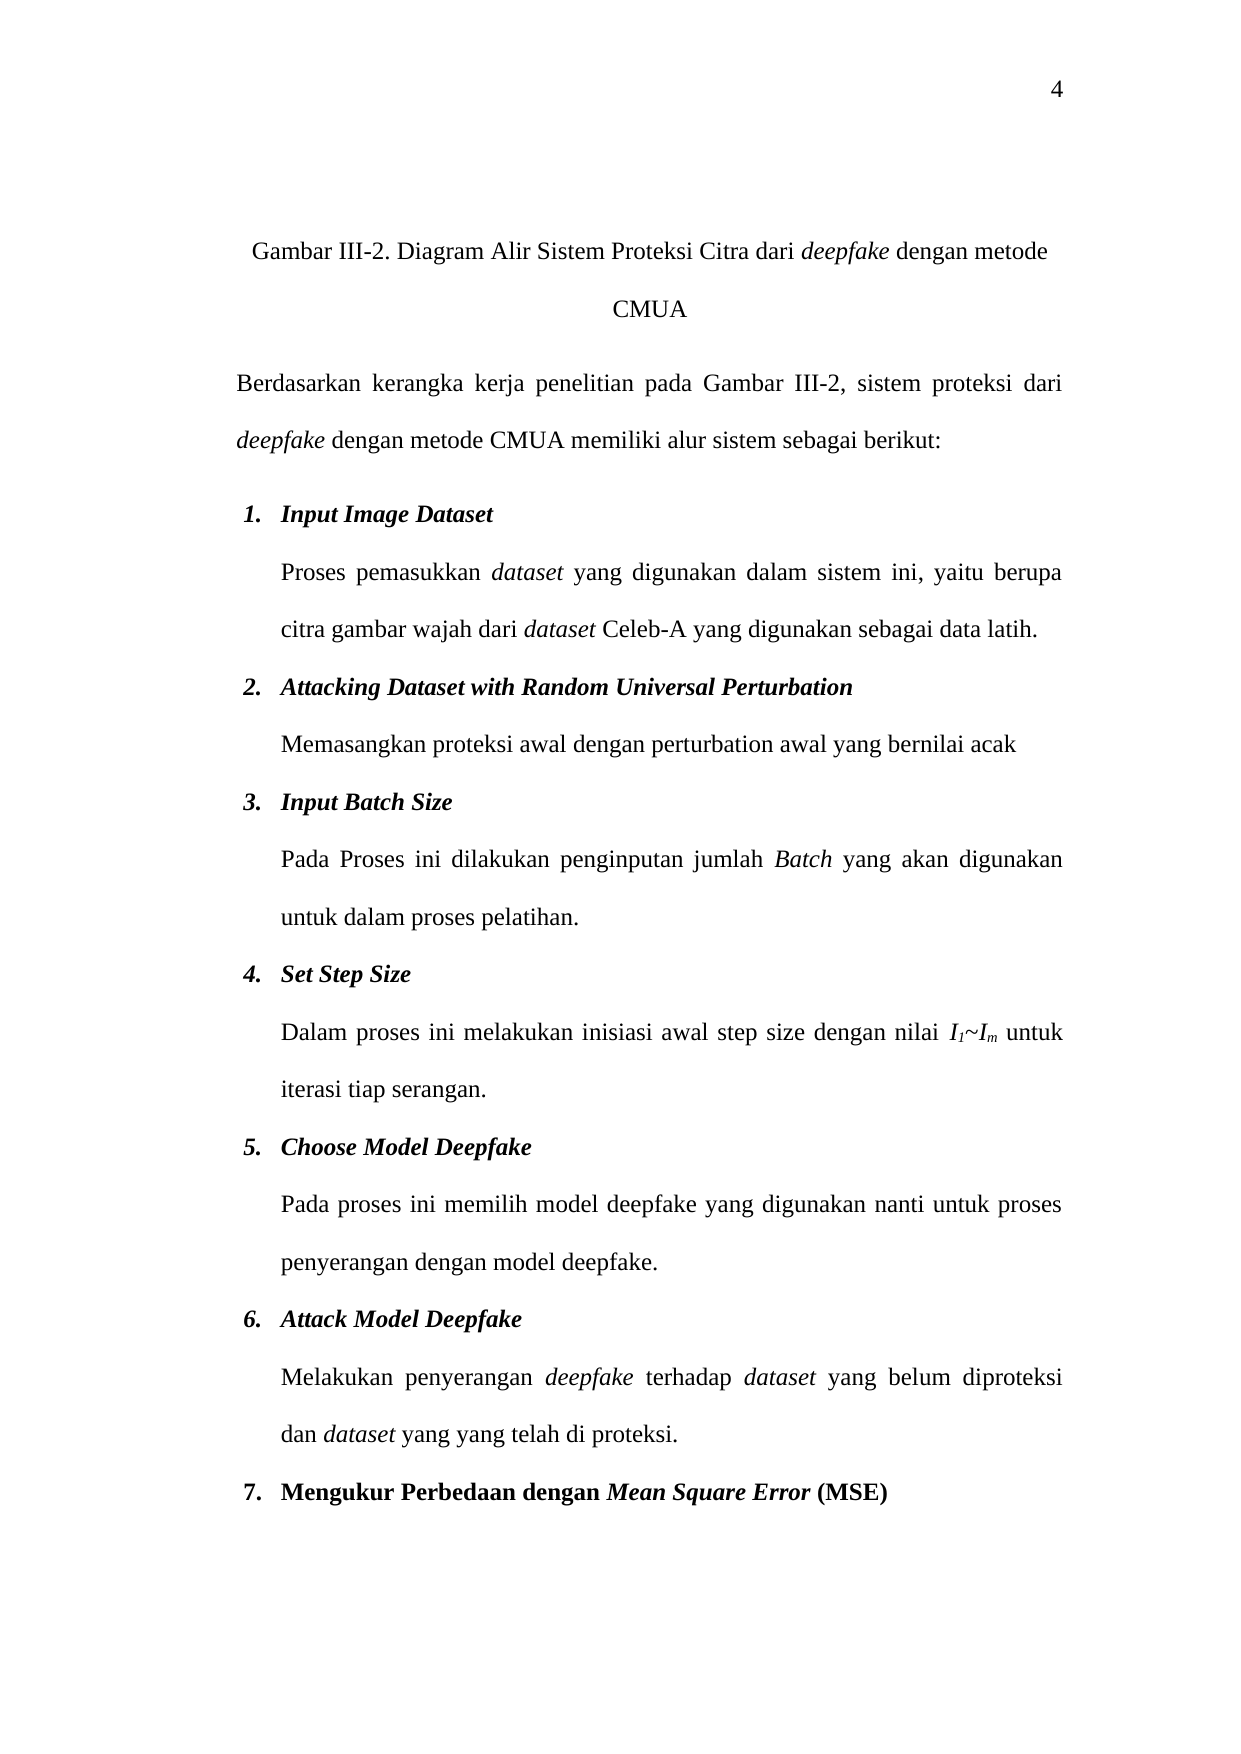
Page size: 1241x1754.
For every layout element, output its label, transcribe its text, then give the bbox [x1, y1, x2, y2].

list Mengukur Perbedaan dengan Mean Square Error (MSE) [243, 1477, 1063, 1506]
list Dalam proses ini melakukan inisiasi awal step size dengan nilai I1~Im untuk iterasi tiap serangan. [281, 1017, 1063, 1103]
list Set Step Size [243, 959, 1063, 988]
list Pada Proses ini dilakukan penginputan jumlah Batch yang akan digunakan untuk dalam proses pelatihan. [281, 844, 1063, 931]
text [236, 236, 1063, 322]
list Attack Model Deepfake [243, 1304, 1063, 1333]
list Input Image Dataset [243, 499, 1063, 528]
list Attacking Dataset with Random Universal Perturbation [243, 672, 1063, 701]
list Memasangkan proteksi awal dengan perturbation awal yang bernilai acak [281, 729, 1063, 758]
text Berdasarkan kerangka kerja penelitian pada Gambar III-2, sistem proteksi dari deepfake dengan metode CMUA memiliki alur sistem sebagai berikut: [236, 368, 1063, 454]
list Input Batch Size [243, 787, 1063, 816]
list Choose Model Deepfake [243, 1132, 1063, 1161]
list Melakukan penyerangan deepfake terhadap dataset yang belum diproteksi dan dataset yang yang telah di proteksi. [281, 1362, 1063, 1448]
list Proses pemasukkan dataset yang digunakan dalam sistem ini, yaitu berupa citra gambar wajah dari dataset Celeb-A yang digunakan sebagai data latih. [281, 557, 1063, 643]
list Pada proses ini memilih model deepfake yang digunakan nanti untuk proses penyerangan dengan model deepfake. [281, 1189, 1063, 1276]
